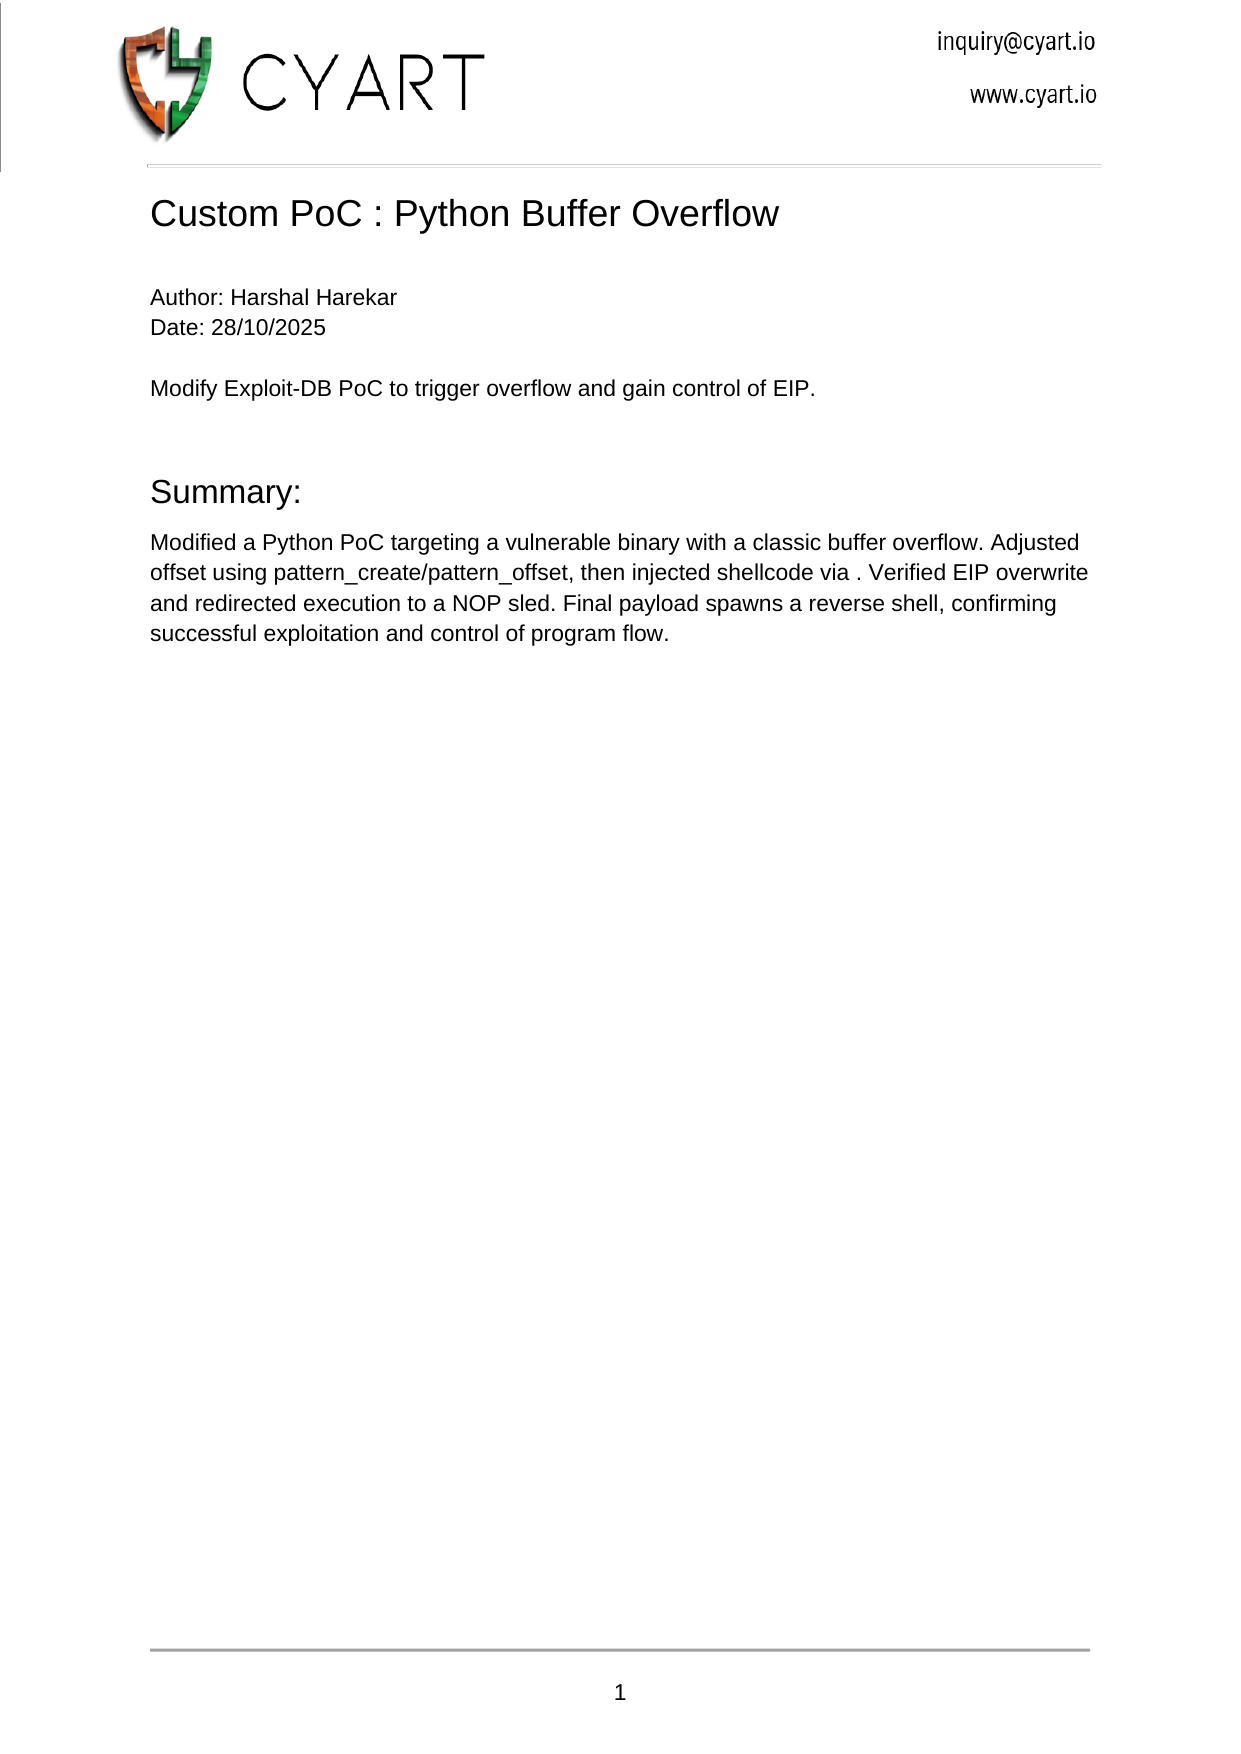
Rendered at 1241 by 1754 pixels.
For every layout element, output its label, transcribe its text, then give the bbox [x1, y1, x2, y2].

picture [0, 3, 1241, 172]
text Date: 28/10/2025 [150, 314, 1090, 341]
text Author: Harshal Harekar [150, 284, 1090, 310]
text Modify Exploit-DB PoC to trigger overflow and gain control of EIP. [150, 374, 1090, 401]
text Modified a Python PoC targeting a vulnerable binary with a classic buffer overflow. Adjusted offset using pattern_create/pattern_offset, then injected shellcode via . Verified EIP overwrite and redirected execution to a NOP sled. Final payload spawns a reverse shell, confirming successful exploitation and control of program flow. [150, 529, 1090, 646]
subtitle Custom PoC : Python Buffer Overflow [150, 192, 1090, 235]
subtitle Summary: [150, 472, 1090, 511]
